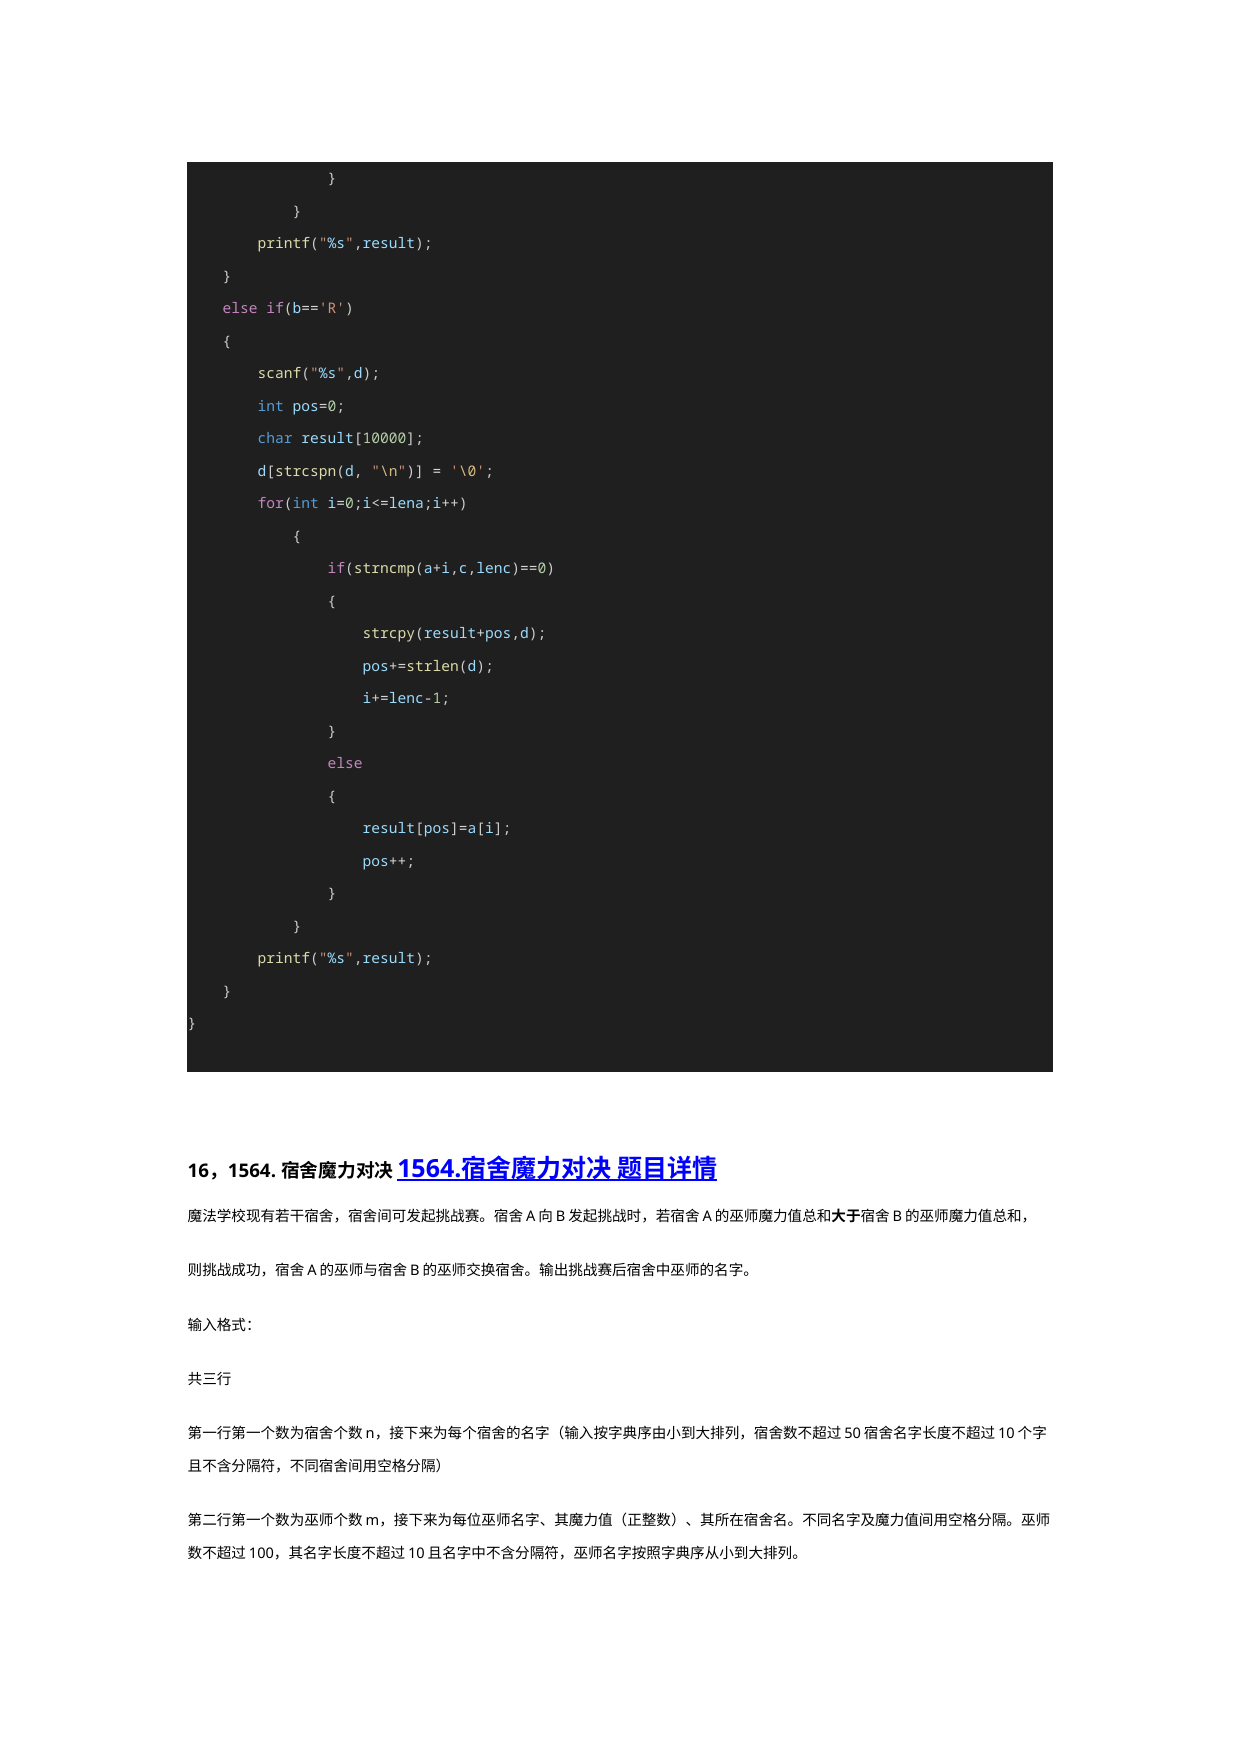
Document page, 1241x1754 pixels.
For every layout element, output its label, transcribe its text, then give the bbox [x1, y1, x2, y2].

text 第一行第一个数为宿舍个数n，接下来为每个宿舍的名字（输入按字典序由小到大排列，宿舍数不超过50宿舍名字长度不超过10个字且不含分隔符，不同宿舍间用空格分隔） [187, 1416, 1053, 1481]
text 共三行 [187, 1362, 1053, 1394]
text } [187, 714, 1053, 747]
text } [187, 974, 1053, 1007]
text pos++; [187, 844, 1053, 877]
text d[strcspn(d, "\n")] = '\0'; [187, 454, 1053, 487]
text char result[10000]; [187, 422, 1053, 454]
text if(strncmp(a+i,c,lenc)==0) [187, 552, 1053, 584]
text pos+=strlen(d); [187, 649, 1053, 682]
text 则挑战成功，宿舍A的巫师与宿舍B的巫师交换宿舍。输出挑战赛后宿舍中巫师的名字。 [187, 1253, 1053, 1286]
text } [187, 909, 1053, 942]
text for(int i=0;i<=lena;i++) [187, 487, 1053, 519]
subtitle 16，1564. 宿舍魔力对决1564.宿舍魔力对决 题目详情 [187, 1134, 1053, 1199]
text printf("%s",result); [187, 227, 1053, 259]
text i+=lenc-1; [187, 682, 1053, 714]
text { [187, 324, 1053, 357]
text 魔法学校现有若干宿舍，宿舍间可发起挑战赛。宿舍A向B发起挑战时，若宿舍A的巫师魔力值总和大于宿舍B的巫师魔力值总和， [187, 1199, 1053, 1231]
text } [187, 162, 1053, 194]
text int pos=0; [187, 389, 1053, 422]
text } [187, 194, 1053, 227]
text printf("%s",result); [187, 942, 1053, 974]
text else if(b=='R') [187, 292, 1053, 324]
text else [187, 747, 1053, 779]
text strcpy(result+pos,d); [187, 617, 1053, 649]
text } [187, 877, 1053, 909]
text { [187, 584, 1053, 617]
text 第二行第一个数为巫师个数m，接下来为每位巫师名字、其魔力值（正整数）、其所在宿舍名。不同名字及魔力值间用空格分隔。巫师数不超过100，其名字长度不超过10且名字中不含分隔符，巫师名字按照字典序从小到大排列。 [187, 1503, 1053, 1568]
text scanf("%s",d); [187, 357, 1053, 389]
text 输入格式： [187, 1307, 1053, 1340]
text result[pos]=a[i]; [187, 812, 1053, 844]
text { [187, 519, 1053, 552]
text } [187, 259, 1053, 292]
text } [187, 1007, 1053, 1039]
text { [187, 779, 1053, 812]
